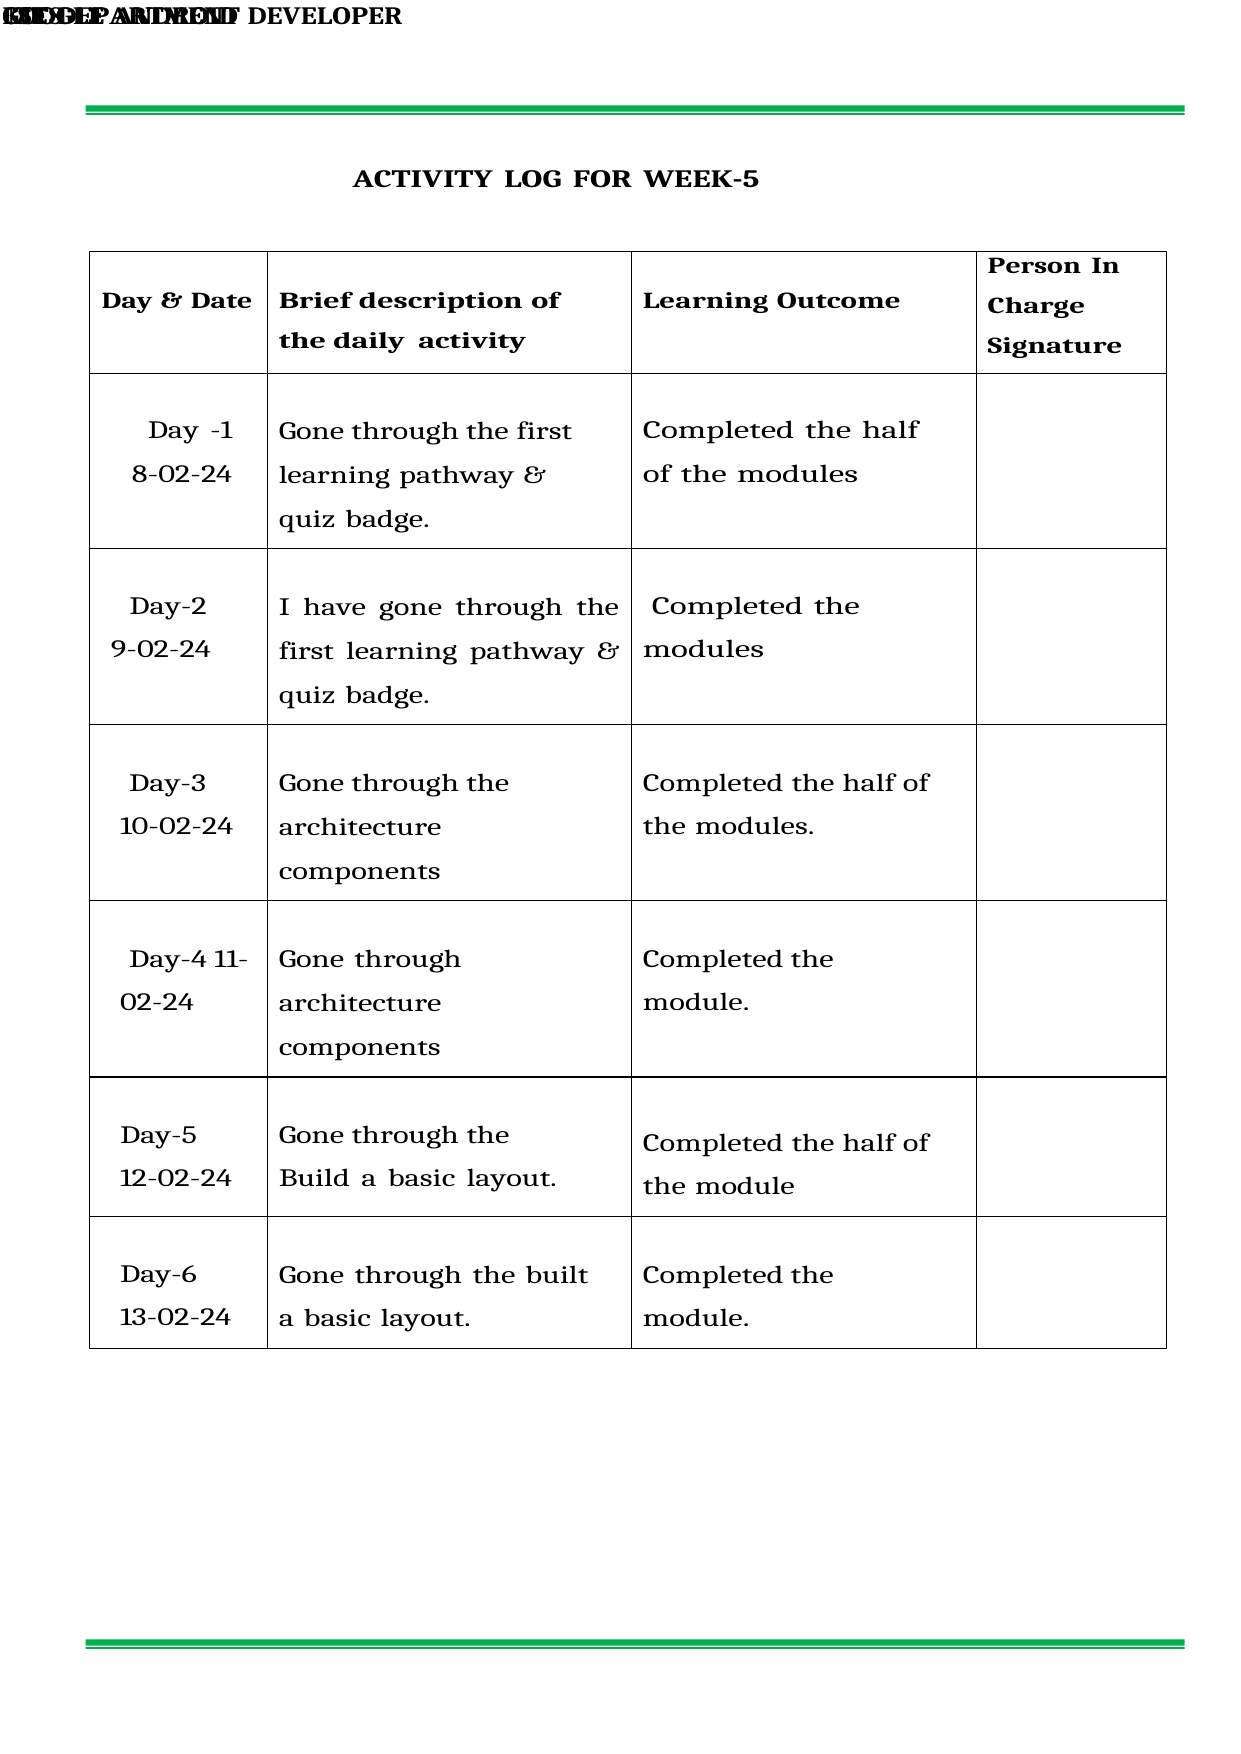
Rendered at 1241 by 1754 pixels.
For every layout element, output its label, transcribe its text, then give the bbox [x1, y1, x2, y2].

table_cell Completed the module. [632, 901, 976, 1076]
table_header Day & Date [90, 252, 267, 372]
table_cell Day-4 11-02-24 [90, 901, 267, 1076]
table_cell Completed the modules [632, 549, 976, 724]
table_cell [977, 1078, 1166, 1216]
table_cell Gone through the architecture components [268, 725, 631, 900]
table_cell Completed the half of the modules [632, 374, 976, 548]
table_cell Completed the half of the module [632, 1078, 976, 1216]
table_cell Gone through the Build a basic layout. [268, 1078, 631, 1216]
table_cell Day-5 12-02-24 [90, 1078, 267, 1216]
table_header Brief description of the daily activity [268, 252, 631, 372]
table_header Person In Charge Signature [977, 252, 1166, 372]
table_cell [977, 1217, 1166, 1348]
table_cell [977, 549, 1166, 724]
table_cell Gone through architecture components [268, 901, 631, 1076]
table_cell Completed the module. [632, 1217, 976, 1348]
table_cell [977, 725, 1166, 900]
table_cell I have gone through the first learning pathway & quiz badge. [268, 549, 631, 724]
table_cell Completed the half of the modules. [632, 725, 976, 900]
table_cell Day -1 8-02-24 [90, 374, 267, 548]
table_cell Day-3 10-02-24 [90, 725, 267, 900]
table_cell Day-2 9-02-24 [90, 549, 267, 724]
table_cell [977, 374, 1166, 548]
table_header Learning Outcome [632, 252, 976, 372]
table_cell Gone through the built a basic layout. [268, 1217, 631, 1348]
table_cell Day-6 13-02-24 [90, 1217, 267, 1348]
subtitle ACTIVITY LOG FOR WEEK-5 [352, 165, 1205, 193]
table_cell [977, 901, 1166, 1076]
table_cell Gone through the first learning pathway & quiz badge. [268, 374, 631, 548]
